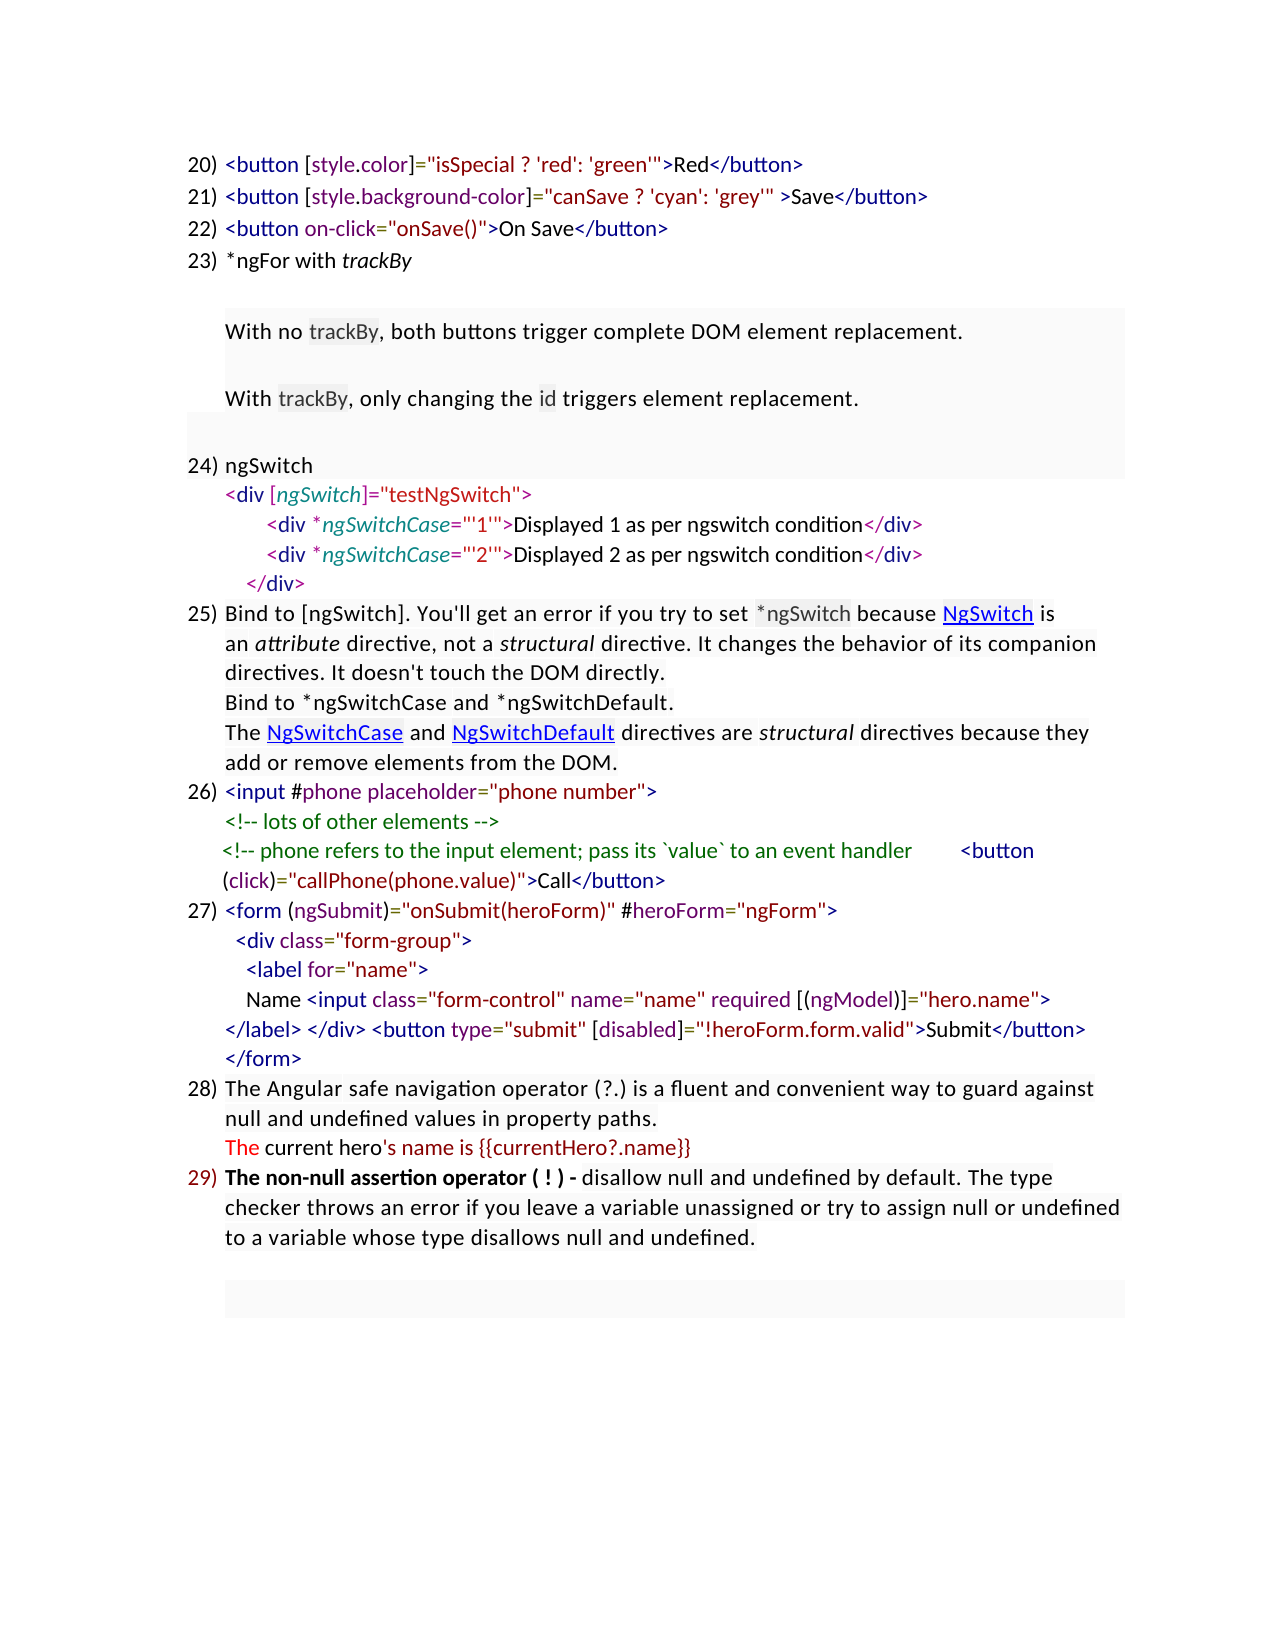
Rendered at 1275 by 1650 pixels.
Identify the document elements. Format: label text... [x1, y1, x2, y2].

text With no trackBy, both buttons trigger complete DOM element replacement. [225, 308, 1125, 345]
list <div class="form-group"> [225, 924, 1125, 954]
list Bind to [ngSwitch]. You'll get an error if you try to set *ngSwitch because NgSwitch is an attribute directive, not a structural directive. It changes the behavior of its companion directives. It doesn't touch the DOM directly. [187, 597, 1125, 687]
list <!-- lots of other elements --> [225, 805, 1125, 835]
list *ngFor with trackBy [187, 247, 1125, 274]
list <div [ngSwitch]="testNgSwitch"> [225, 479, 1125, 508]
list Bind to *ngSwitchCase and *ngSwitchDefault. The NgSwitchCase and NgSwitchDefault directives are structural directives because they add or remove elements from the DOM. [225, 687, 1125, 776]
list Name <input class="form-control" name="name" required [(ngModel)]="hero.name"> </label> </div> <button type="submit" [disabled]="!heroForm.form.valid">Submit</button> </form> [225, 983, 1125, 1072]
list ngSwitch [187, 441, 1125, 479]
list <button [style.background-color]="canSave ? 'cyan': 'grey'" >Save</button> [187, 182, 1125, 210]
list <div *ngSwitchCase="'2'">Displayed 2 as per ngswitch condition</div> [225, 538, 1125, 568]
list </div> [225, 568, 1125, 597]
list The Angular safe navigation operator (?.) is a fluent and convenient way to guard against null and undefined values in property paths. [187, 1072, 1125, 1132]
text With trackBy, only changing the id triggers element replacement. [225, 374, 1125, 412]
list <label for="name"> [225, 954, 1125, 983]
list <button [style.color]="isSpecial ? 'red': 'green'">Red</button> [187, 150, 1125, 178]
list <form (ngSubmit)="onSubmit(heroForm)" #heroForm="ngForm"> [187, 894, 1125, 924]
list The current hero's name is {{currentHero?.name}} [225, 1132, 1125, 1162]
text <!-- phone refers to the input element; pass its `value` to an event handler <button (click)="callPhone(phone.value)">Call</button> [222, 835, 1125, 894]
list <button on-click="onSave()">On Save</button> [187, 214, 1125, 242]
list <input #phone placeholder="phone number"> [187, 776, 1125, 805]
list <div *ngSwitchCase="'1'">Displayed 1 as per ngswitch condition</div> [225, 508, 1125, 538]
